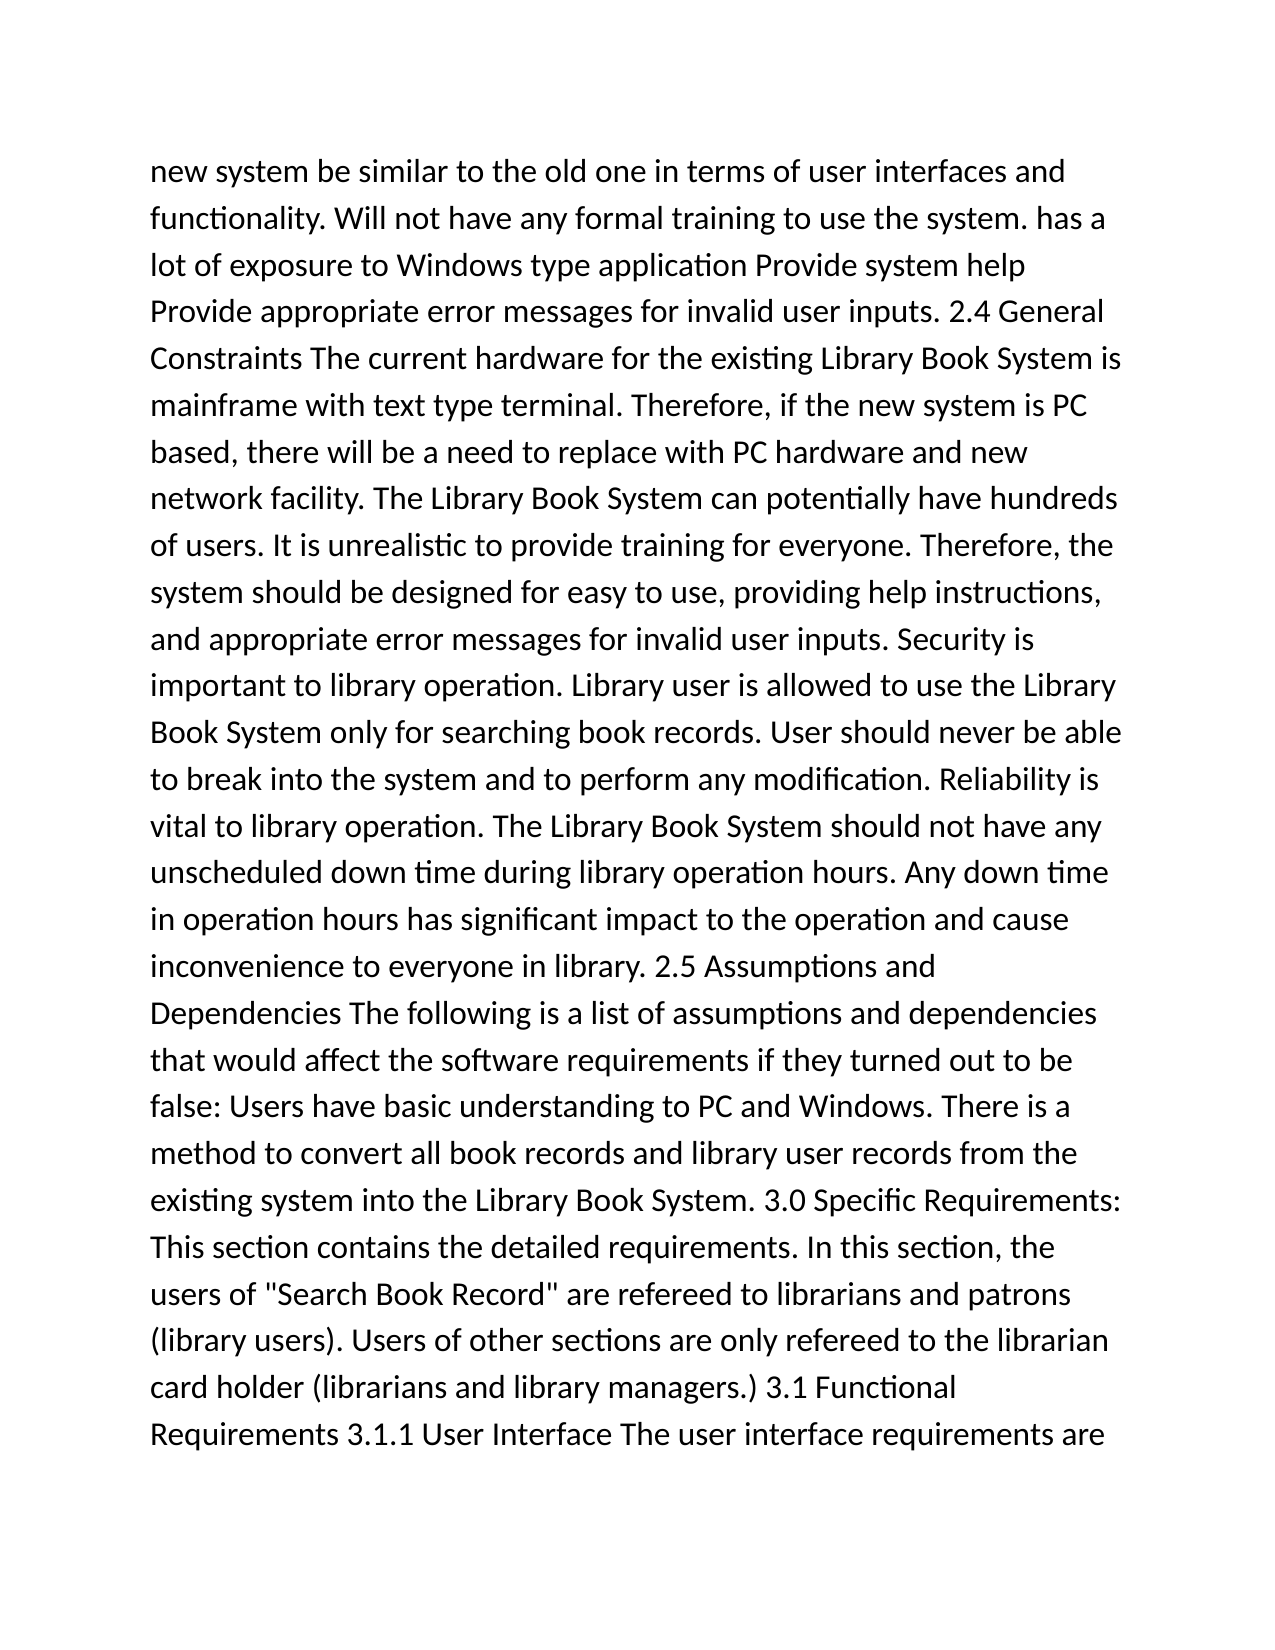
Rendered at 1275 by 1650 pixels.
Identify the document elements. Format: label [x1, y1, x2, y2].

text [150, 150, 1125, 1453]
